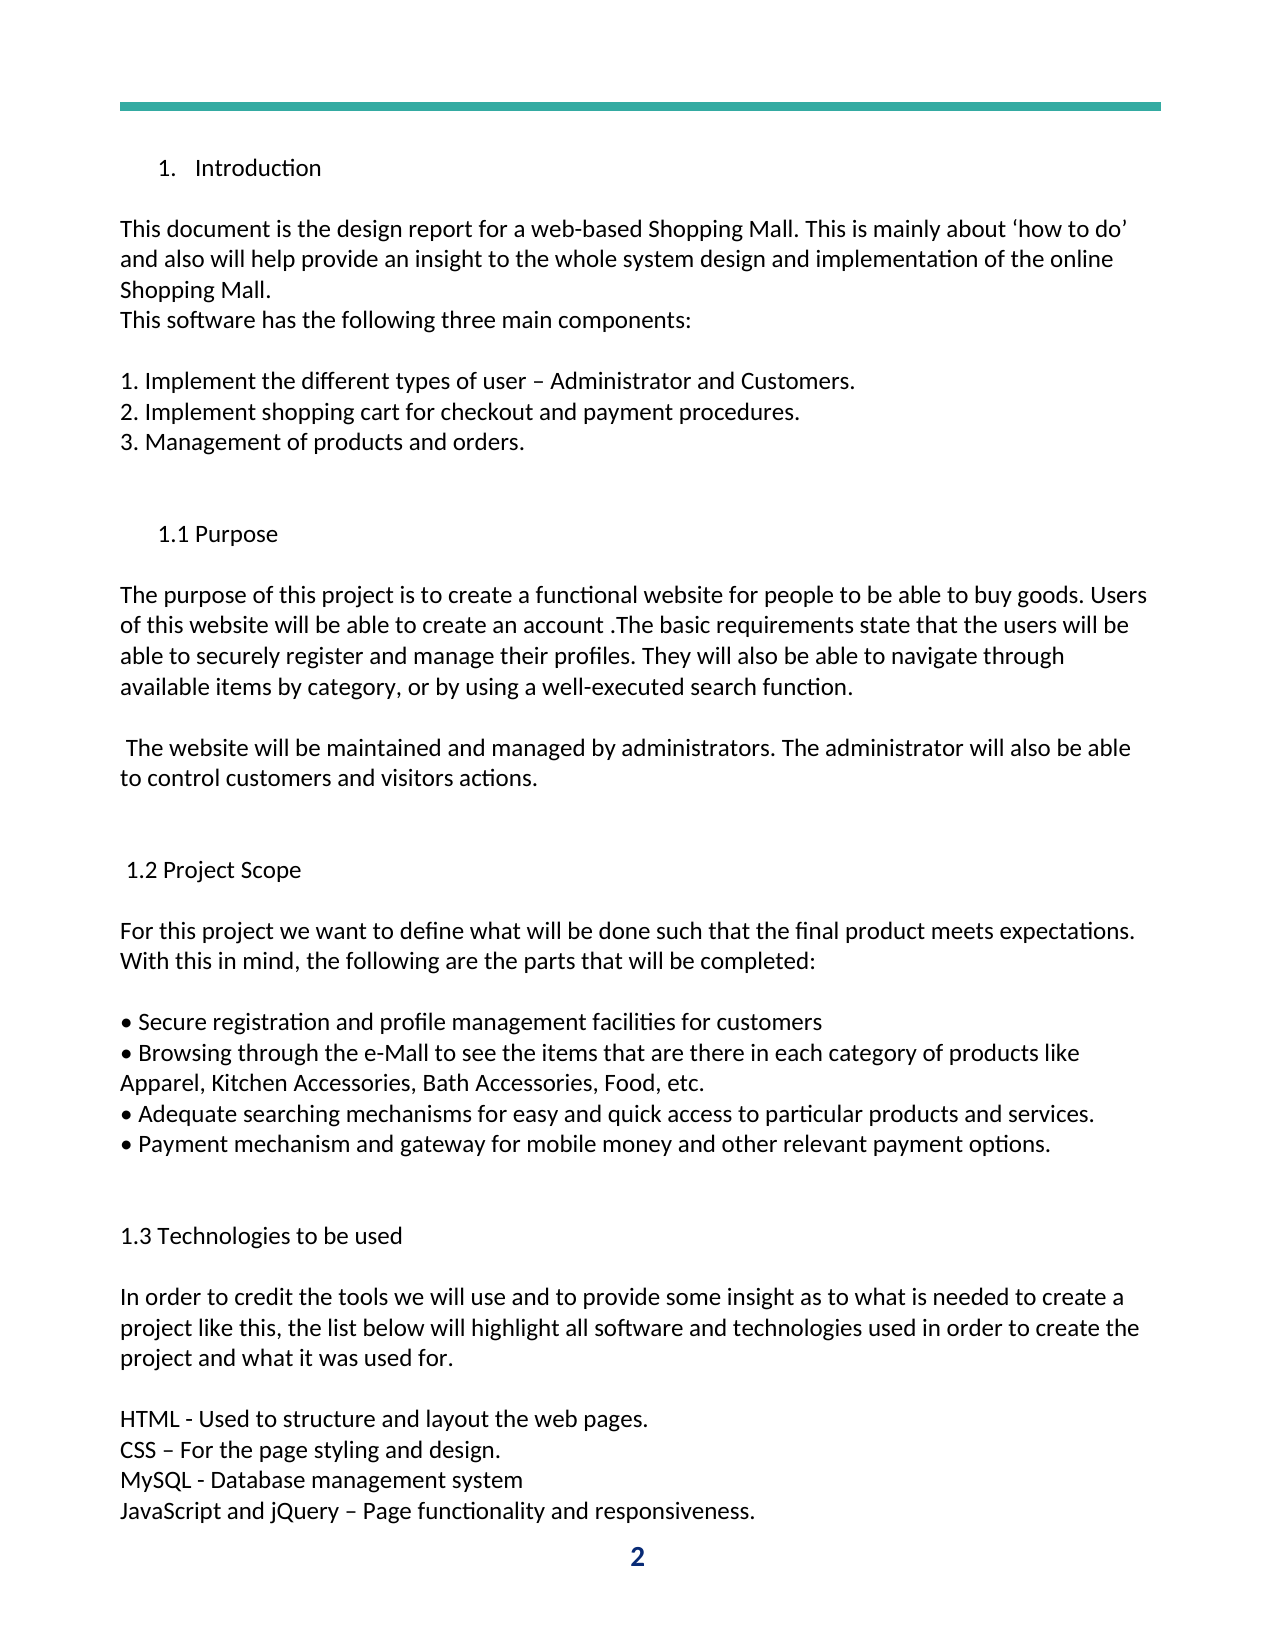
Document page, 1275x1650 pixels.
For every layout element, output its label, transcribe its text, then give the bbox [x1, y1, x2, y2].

text 1. Implement the different types of user – Administrator and Customers. [120, 366, 1155, 396]
list Introduction [157, 152, 1155, 182]
text • Secure registration and profile management facilities for customers [120, 1006, 1155, 1037]
text 1.2 Project Scope [120, 854, 1155, 884]
text 1.3 Technologies to be used [120, 1220, 1155, 1251]
text CSS – For the page styling and design. [120, 1434, 1155, 1464]
text Shopping Mall. [120, 274, 1155, 304]
text The website will be maintained and managed by administrators. The administrator will also be able to control customers and visitors actions. [120, 732, 1155, 793]
text The purpose of this project is to create a functional website for people to be able to buy goods. Users of this website will be able to create an account .The basic requirements state that the users will be able to securely register and manage their profiles. They will also be able to navigate through available items by category, or by using a well-executed search function. [120, 579, 1155, 701]
text • Payment mechanism and gateway for mobile money and other relevant payment options. [120, 1128, 1155, 1159]
text • Adequate searching mechanisms for easy and quick access to particular products and services. [120, 1098, 1155, 1128]
text 2. Implement shopping cart for checkout and payment procedures. [120, 396, 1155, 427]
text HTML - Used to structure and layout the web pages. [120, 1403, 1155, 1434]
text This software has the following three main components: [120, 304, 1155, 335]
text This document is the design report for a web-based Shopping Mall. This is mainly about ‘how to do’ and also will help provide an insight to the whole system design and implementation of the online [120, 213, 1155, 274]
text JavaScript and jQuery – Page functionality and responsiveness. [120, 1495, 1155, 1525]
text In order to credit the tools we will use and to provide some insight as to what is needed to create a project like this, the list below will highlight all software and technologies used in order to create the project and what it was used for. [120, 1281, 1155, 1373]
list Purpose [157, 518, 1155, 549]
text 3. Management of products and orders. [120, 427, 1155, 457]
text For this project we want to define what will be done such that the final product meets expectations. With this in mind, the following are the parts that will be completed: [120, 915, 1155, 976]
text MySQL - Database management system [120, 1464, 1155, 1495]
text • Browsing through the e-Mall to see the items that are there in each category of products like Apparel, Kitchen Accessories, Bath Accessories, Food, etc. [120, 1037, 1155, 1098]
